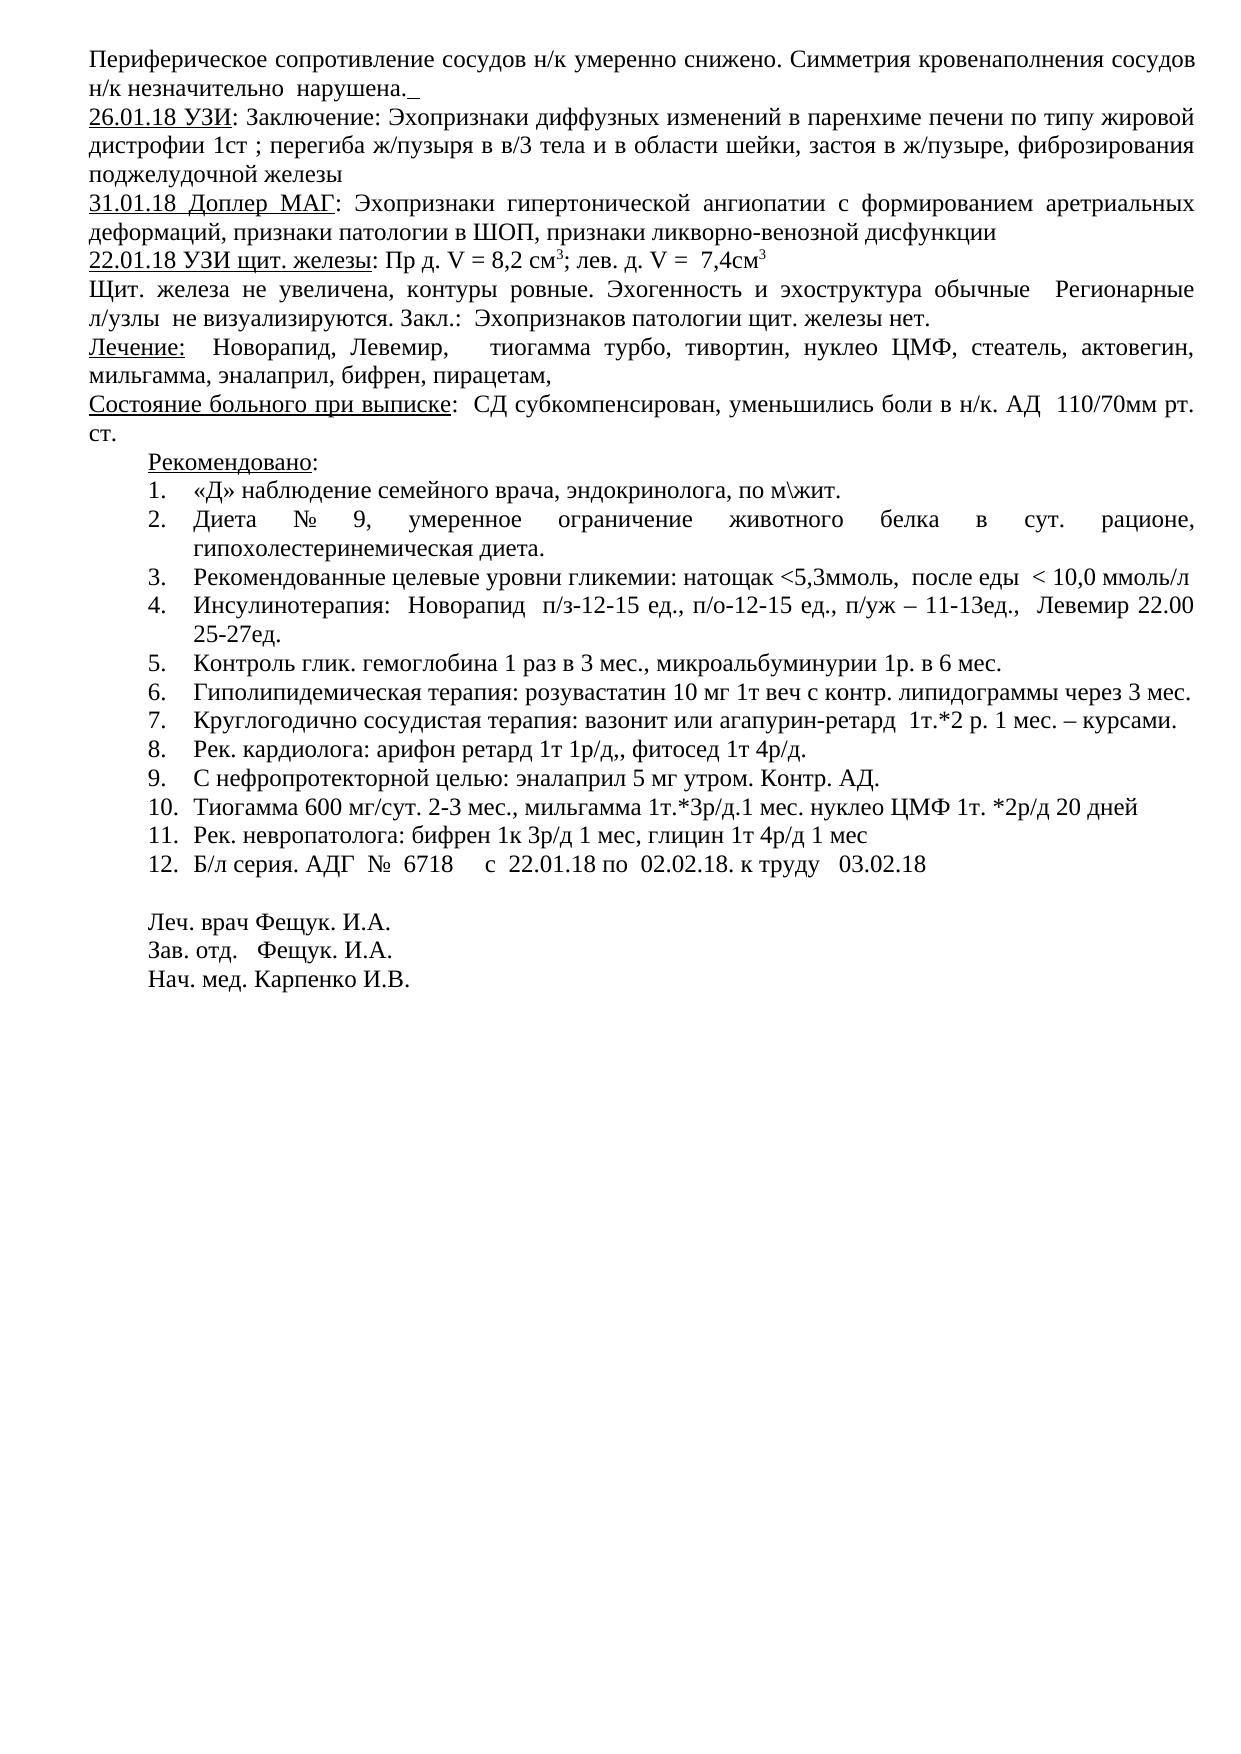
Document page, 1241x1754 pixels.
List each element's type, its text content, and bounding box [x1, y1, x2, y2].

list эналаприл 5 мг утром. Контр. АД. [148, 763, 1196, 792]
list Диета № 9, умеренное ограничение животного белка в сут. рационе, гипохолестеринемическая диета. [148, 504, 1196, 562]
text Нач. мед. Карпенко И.В. [148, 964, 1196, 993]
text Рекомендовано: [148, 447, 1196, 476]
list Рек. кардиолога: арифон ретард 1т 1р/д,, фитосед 1т 4р/д. [148, 734, 1196, 763]
list Круглогодично сосудистая терапия: вазонит или агапурин-ретард 1т.*2 р. 1 мес. – курсами. [148, 706, 1196, 734]
list Контроль глик. гемоглобина 1 раз в 3 мес., 1р. в 6 мес. [148, 648, 1196, 677]
list Рек. невропатолога: бифрен 1к 3р/д 1 мес, глицин 1т 4р/д 1 мес [148, 821, 1196, 849]
text 26.01.18 УЗИ: Заключение: Эхопризнаки диффузных изменений в паренхиме печени по типу жировой дистрофии 1ст ; перегиба ж/пузыря в в/3 тела и в области шейки, застоя в ж/пузыре, фиброзирования поджелудочной железы [89, 102, 1196, 188]
text Щит. железа не увеличена, контуры ровные. Эхогенность и эхоструктура обычные Регионарные л/узлы не визуализируются. Закл.: Эхопризнаков патологии щит. железы нет. [89, 274, 1196, 332]
text Состояние больного при выписке: СД субкомпенсирован, уменьшились боли в н/к. АД 110/70мм рт. ст. [89, 389, 1196, 447]
list Гиполипидемическая терапия: розувастатин 10 мг 1т веч с контр. липидограммы через 3 мес. [148, 677, 1196, 706]
list Инсулинотерапия: Новорапид п/з-12-15 ед., п/о-12-15 ед., п/уж – 11-13ед., Левемир 22.00 25-27ед. [148, 591, 1196, 648]
text 31.01.18 Доплер МАГ: Эхопризнаки гипертонической ангиопатии с формированием аретриальных деформаций, признаки патологии в ШОП, признаки ликворно-венозной дисфункции [89, 188, 1196, 246]
list Б/л серия. АДГ № 6718 с 22.01.18 по 02.02.18. к труду 03.02.18 [148, 849, 1196, 878]
text Лечение: Новорапид, Левемир, тиогамма турбо, тивортин, нуклео ЦМФ, стеатель, актовегин, мильгамма, эналаприл, бифрен, пирацетам, [89, 332, 1196, 389]
text 22.01.18 УЗИ щит. железы: Пр д. V = 8,2 см3; лев. д. V = 7,4см3 [89, 246, 1196, 274]
text Леч. врач [148, 907, 1196, 936]
list Рекомендованные целевые уровни гликемии: натощак <5,3ммоль, после еды < 10,0 ммоль/л [148, 562, 1196, 591]
list 600 мг/сут. 2-3 мес., мильгамма 1т.*3р/д.1 мес. нуклео ЦМФ 1т. *2р/д 20 дней [148, 792, 1196, 821]
list «Д» наблюдение семейного врача, эндокринолога, по м\жит. [148, 476, 1196, 504]
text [89, 44, 1196, 102]
